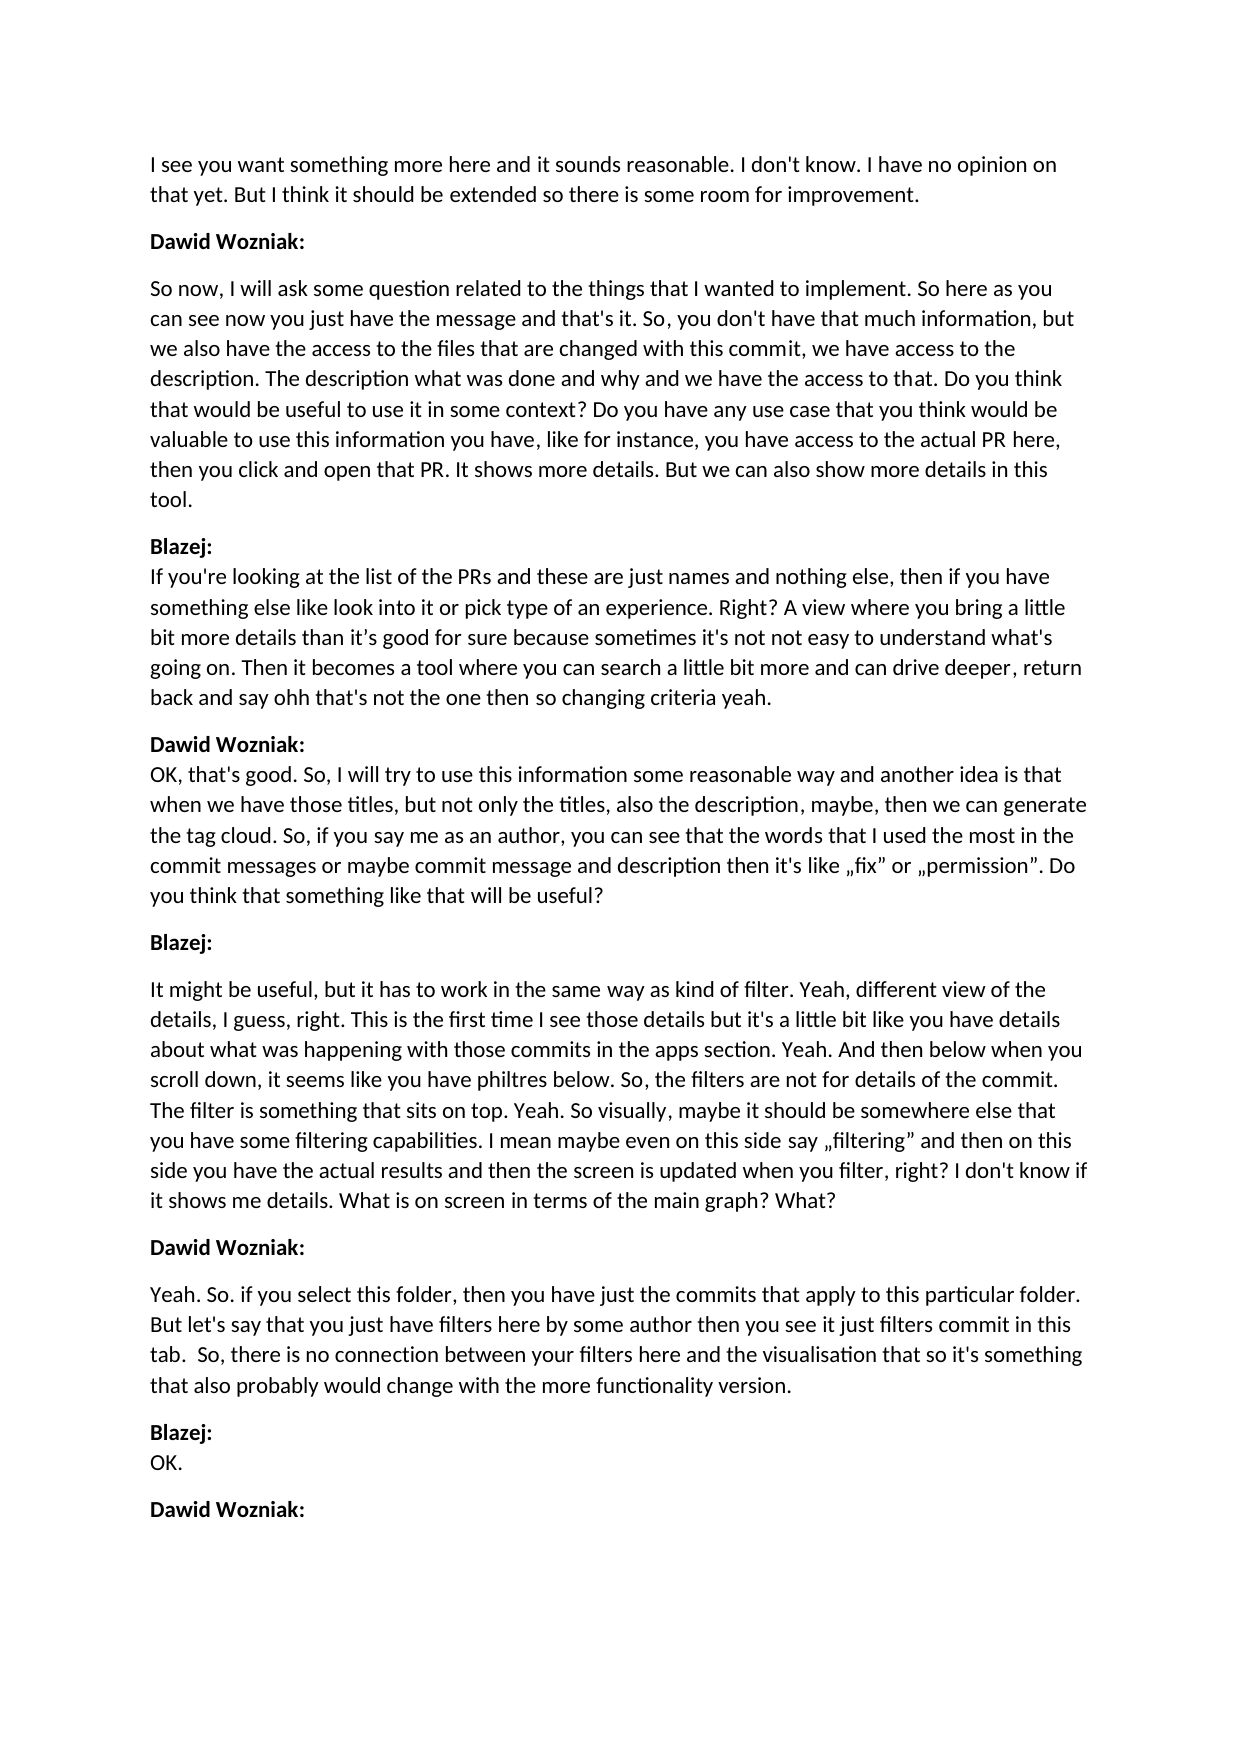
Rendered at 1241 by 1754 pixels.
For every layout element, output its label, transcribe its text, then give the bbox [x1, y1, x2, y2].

text It might be useful, but it has to work in the same way as kind of filter. Yeah, different view of the details, I guess, right. This is the first time I see those details but it's a little bit like you have details about what was happening with those commits in the apps section. Yeah. And then below when you scroll down, it seems like you have philtres below. So, the filters are not for details of the commit. The filter is something that sits on top. Yeah. So visually, maybe it should be somewhere else that you have some filtering capabilities. I mean maybe even on this side say „filtering” and then on this side you have the actual results and then the screen is updated when you filter, right? I don't know if it shows me details. What is on screen in terms of the main graph? What? [150, 975, 1090, 1214]
text Dawid Wozniak: [150, 227, 1090, 255]
text Dawid Wozniak: [150, 1233, 1090, 1261]
text Dawid Wozniak: OK, that's good. So, I will try to use this information some reasonable way and another idea is that when we have those titles, but not only the titles, also the description, maybe, then we can generate the tag cloud. So, if you say me as an author, you can see that the words that I used the most in the commit messages or maybe commit message and description then it's like „fix” or „permission”. Do you think that something like that will be useful? [150, 730, 1090, 909]
text So now, I will ask some question related to the things that I wanted to implement. So here as you can see now you just have the message and that's it. So, you don't have that much information, but we also have the access to the files that are changed with this commit, we have access to the description. The description what was done and why and we have the access to that. Do you think that would be useful to use it in some context? Do you have any use case that you think would be valuable to use this information you have, like for instance, you have access to the actual PR here, then you click and open that PR. It shows more details. But we can also show more details in this tool. [150, 274, 1090, 513]
text Blazej: [150, 928, 1090, 956]
text I see you want something more here and it sounds reasonable. I don't know. I have no opinion on that yet. But I think it should be extended so there is some room for improvement. [150, 150, 1090, 208]
text Yeah. So. if you select this folder, then you have just the commits that apply to this particular folder. But let's say that you just have filters here by some author then you see it just filters commit in this tab. So, there is no connection between your filters here and the visualisation that so it's something that also probably would change with the more functionality version. [150, 1280, 1090, 1399]
text Dawid Wozniak: [150, 1495, 1090, 1523]
text Blazej: OK. [150, 1418, 1090, 1476]
text Blazej: If you're looking at the list of the PRs and these are just names and nothing else, then if you have something else like look into it or pick type of an experience. Right? A view where you bring a little bit more details than it’s good for sure because sometimes it's not not easy to understand what's going on. Then it becomes a tool where you can search a little bit more and can drive deeper, return back and say ohh that's not the one then so changing criteria yeah. [150, 532, 1090, 711]
